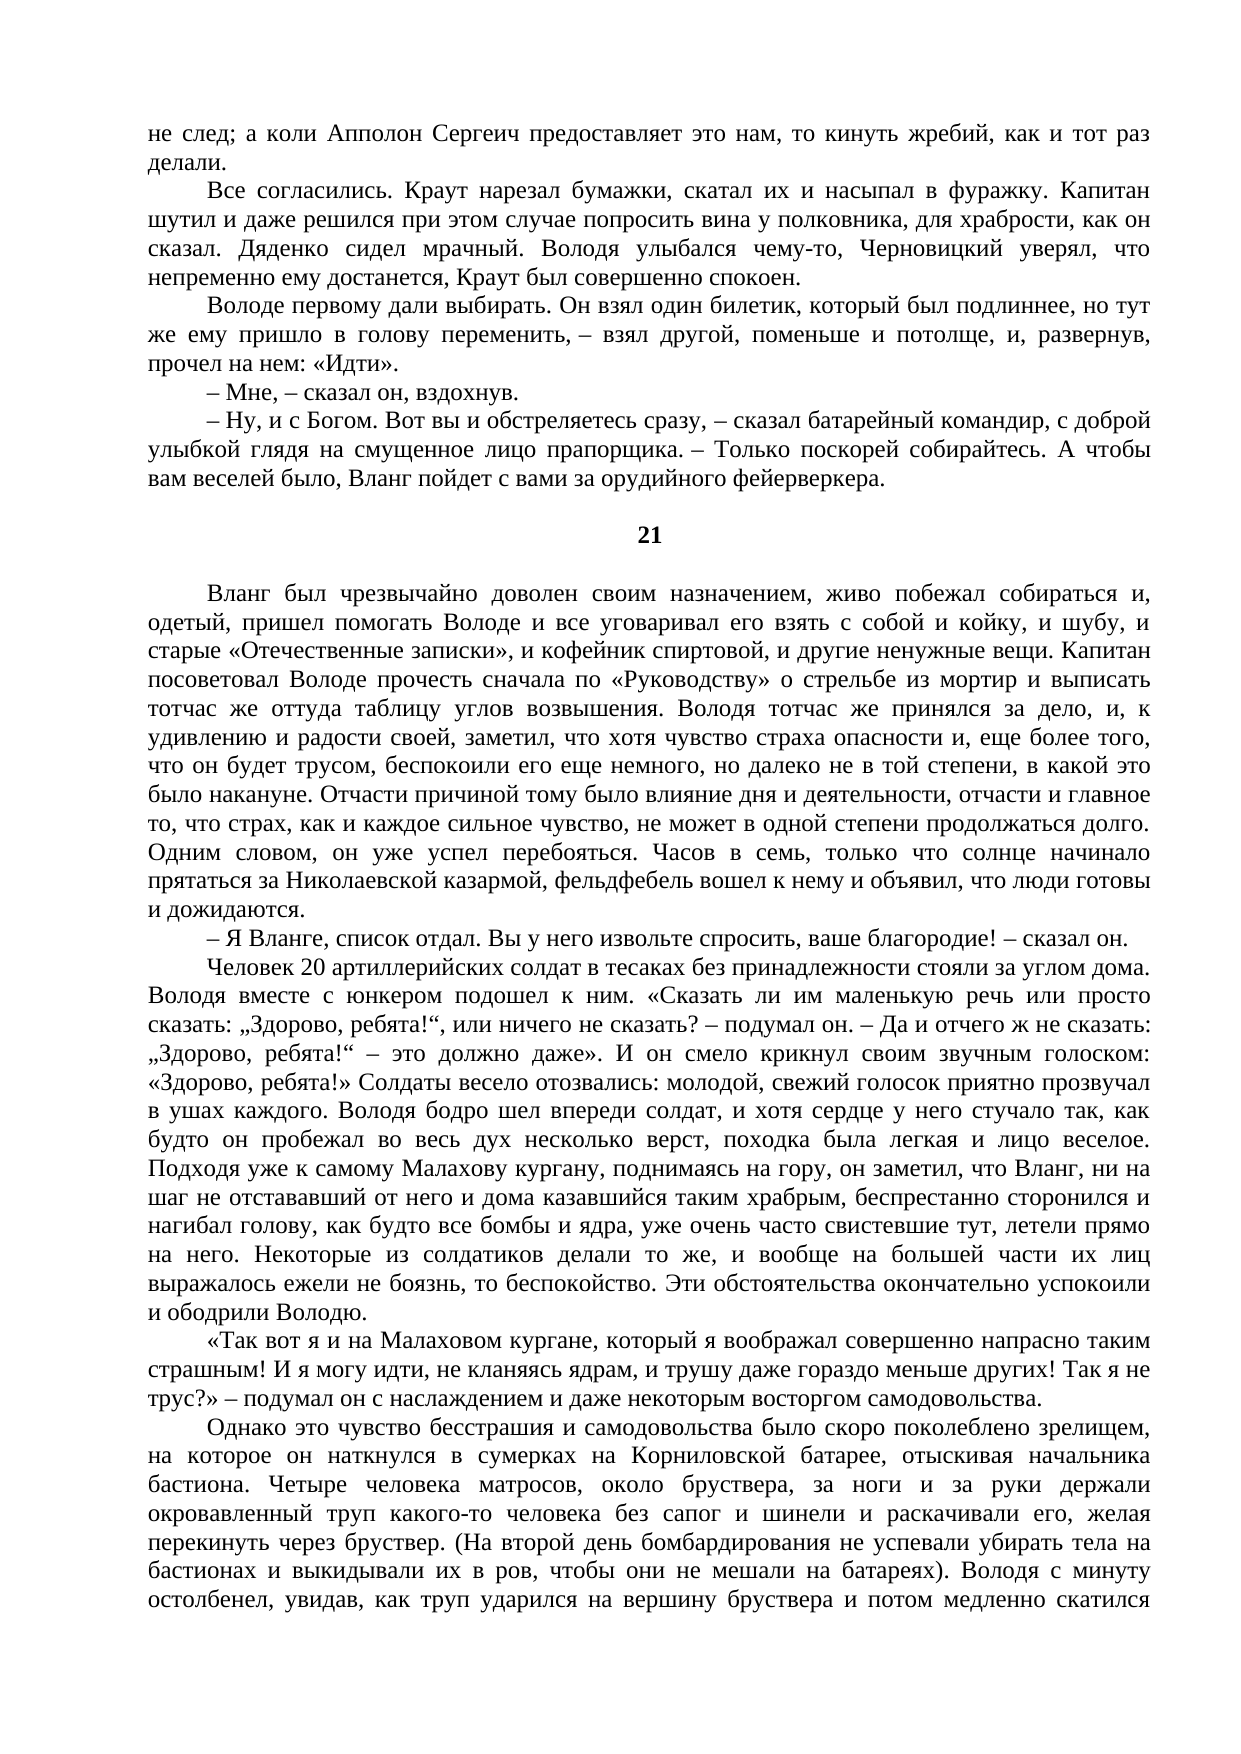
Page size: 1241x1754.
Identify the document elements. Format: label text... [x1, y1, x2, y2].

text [148, 118, 1152, 176]
text «Так вот я и на Малаховом кургане, который я воображал совершенно напрасно таким страшным! И я могу идти, не кланяясь ядрам, и трушу даже гораздо меньше других! Так я не трус?» – подумал он с наслаждением и даже некоторым восторгом самодовольства. [148, 1326, 1152, 1412]
text Володе первому дали выбирать. Он взял один билетик, который был подлиннее, но тут же ему пришло в голову переменить, – взял другой, поменьше и потолще, и, развернув, прочел на нем: «Идти». [148, 291, 1152, 377]
text – Я Вланге, список отдал. Вы у него извольте спросить, ваше благородие! – сказал он. [148, 923, 1152, 952]
text – Ну, и с Богом. Вот вы и обстреляетесь сразу, – сказал батарейный командир, с доброй улыбкой глядя на смущенное лицо прапорщика. – Только поскорей собирайтесь. А чтобы вам веселей было, Вланг пойдет с вами за орудийного фейерверкера. [148, 406, 1152, 492]
text Вланг был чрезвычайно доволен своим назначением, живо побежал собираться и, одетый, пришел помогать Володе и все уговаривал его взять с собой и койку, и шубу, и старые «Отечественные записки», и кофейник спиртовой, и другие ненужные вещи. Капитан посоветовал Володе прочесть сначала по «Руководству» о стрельбе из мортир и выписать тотчас же оттуда таблицу углов возвышения. Володя тотчас же принялся за дело, и, к удивлению и радости своей, заметил, что хотя чувство страха опасности и, еще более того, что он будет трусом, беспокоили его еще немного, но далеко не в той степени, в какой это было накануне. Отчасти причиной тому было влияние дня и деятельности, отчасти и главное то, что страх, как и каждое сильное чувство, не может в одной степени продолжаться долго. Одним словом, он уже успел перебояться. Часов в семь, только что солнце начинало прятаться за Николаевской казармой, фельдфебель вошел к нему и объявил, что люди готовы и дожидаются. [148, 578, 1152, 923]
text – Мне, – сказал он, вздохнув. [148, 377, 1152, 406]
text Все согласились. Краут нарезал бумажки, скатал их и насыпал в фуражку. Капитан шутил и даже решился при этом случае попросить вина у полковника, для храбрости, как он сказал. Дяденко сидел мрачный. Володя улыбался чему-то, Черновицкий уверял, что непременно ему достанется, Краут был совершенно спокоен. [148, 176, 1152, 291]
subtitle 21 [148, 521, 1152, 549]
text Человек 20 артиллерийских солдат в тесаках без принадлежности стояли за углом дома. Володя вместе с юнкером подошел к ним. «Сказать ли им маленькую речь или просто сказать: „Здорово, ребята!“, или ничего не сказать? – подумал он. – Да и отчего ж не сказать: „Здорово, ребята!“ – это должно даже». И он смело крикнул своим звучным голоском: «Здорово, ребята!» Солдаты весело отозвались: молодой, свежий голосок приятно прозвучал в ушах каждого. Володя бодро шел впереди солдат, и хотя сердце у него стучало так, как будто он пробежал во весь дух несколько верст, походка была легкая и лицо веселое. Подходя уже к самому Малахову кургану, поднимаясь на гору, он заметил, что Вланг, ни на шаг не отстававший от него и дома казавшийся таким храбрым, беспрестанно сторонился и нагибал голову, как будто все бомбы и ядра, уже очень часто свистевшие тут, летели прямо на него. Некоторые из солдатиков делали то же, и вообще на большей части их лиц выражалось ежели не боязнь, то беспокойство. Эти обстоятельства окончательно успокоили и ободрили Володю. [148, 952, 1152, 1326]
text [148, 1412, 1152, 1613]
